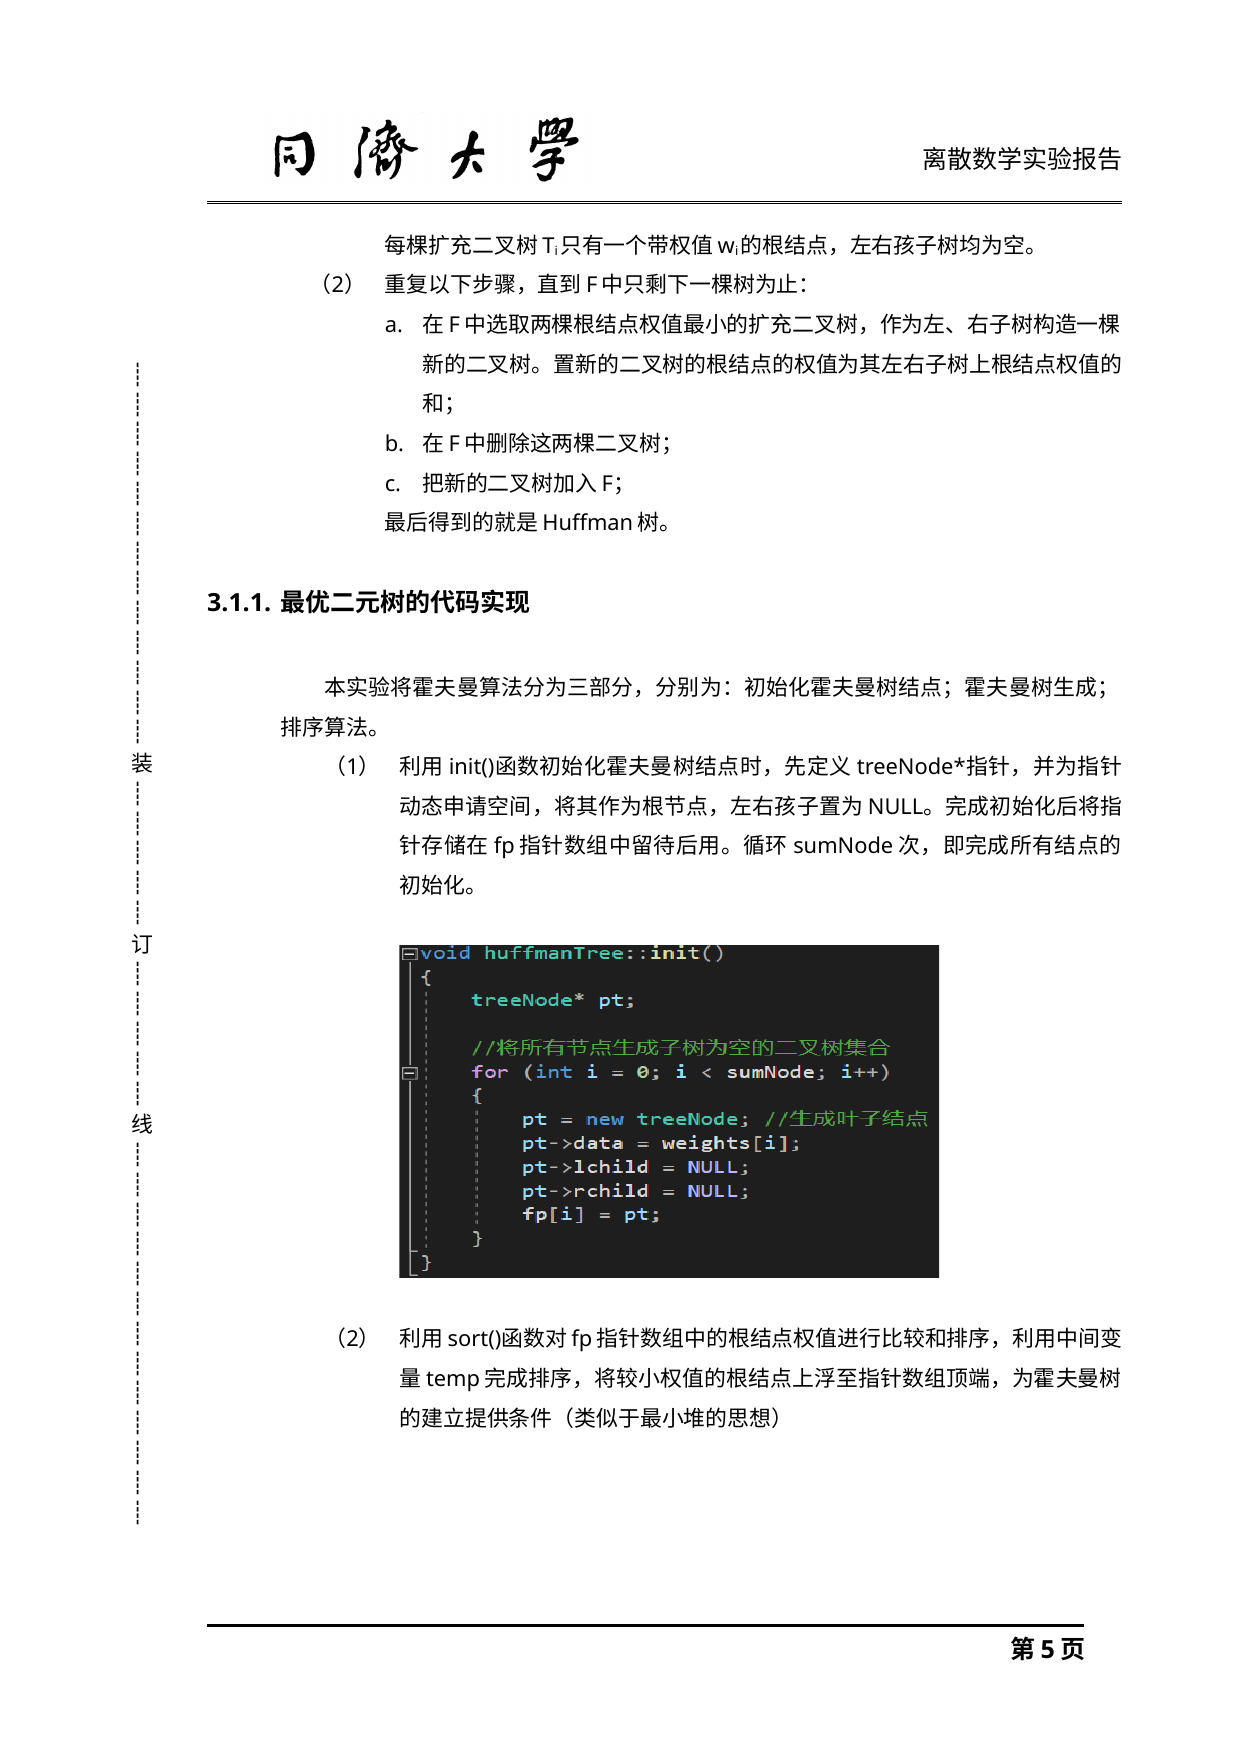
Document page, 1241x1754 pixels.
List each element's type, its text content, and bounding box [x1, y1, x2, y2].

list 根据给定的n个权值，构造具有n棵扩充二叉树的森林F={T1,T2,…,Tn}，其中每棵扩充二叉树Ti只有一个带权值wi的根结点，左右孩子树均为空。 [309, 228, 1122, 259]
list 在F中删除这两棵二叉树； [384, 426, 1122, 458]
list 重复以下步骤，直到F中只剩下一棵树为止： [309, 267, 1122, 299]
picture [399, 945, 940, 1278]
list 本实验将霍夫曼算法分为三部分，分别为：初始化霍夫曼树结点；霍夫曼树生成；排序算法。 [281, 670, 1122, 741]
text 最后得到的就是Huffman树。 [384, 505, 1122, 537]
list 利用sort()函数对fp指针数组中的根结点权值进行比较和排序，利用中间变量temp完成排序，将较小权值的根结点上浮至指针数组顶端，为霍夫曼树的建立提供条件（类似于最小堆的思想） [324, 1321, 1122, 1432]
list 把新的二叉树加入F； [384, 466, 1122, 497]
list 最优二元树的代码实现 [207, 582, 1122, 618]
list 利用init()函数初始化霍夫曼树结点时，先定义treeNode*指针，并为指针动态申请空间，将其作为根节点，左右孩子置为NULL。完成初始化后将指针存储在fp指针数组中留待后用。循环sumNode次，即完成所有结点的初始化。 [324, 749, 1122, 900]
picture [251, 109, 598, 188]
list 在F中选取两棵根结点权值最小的扩充二叉树，作为左、右子树构造一棵新的二叉树。置新的二叉树的根结点的权值为其左右子树上根结点权值的和； [384, 307, 1122, 418]
